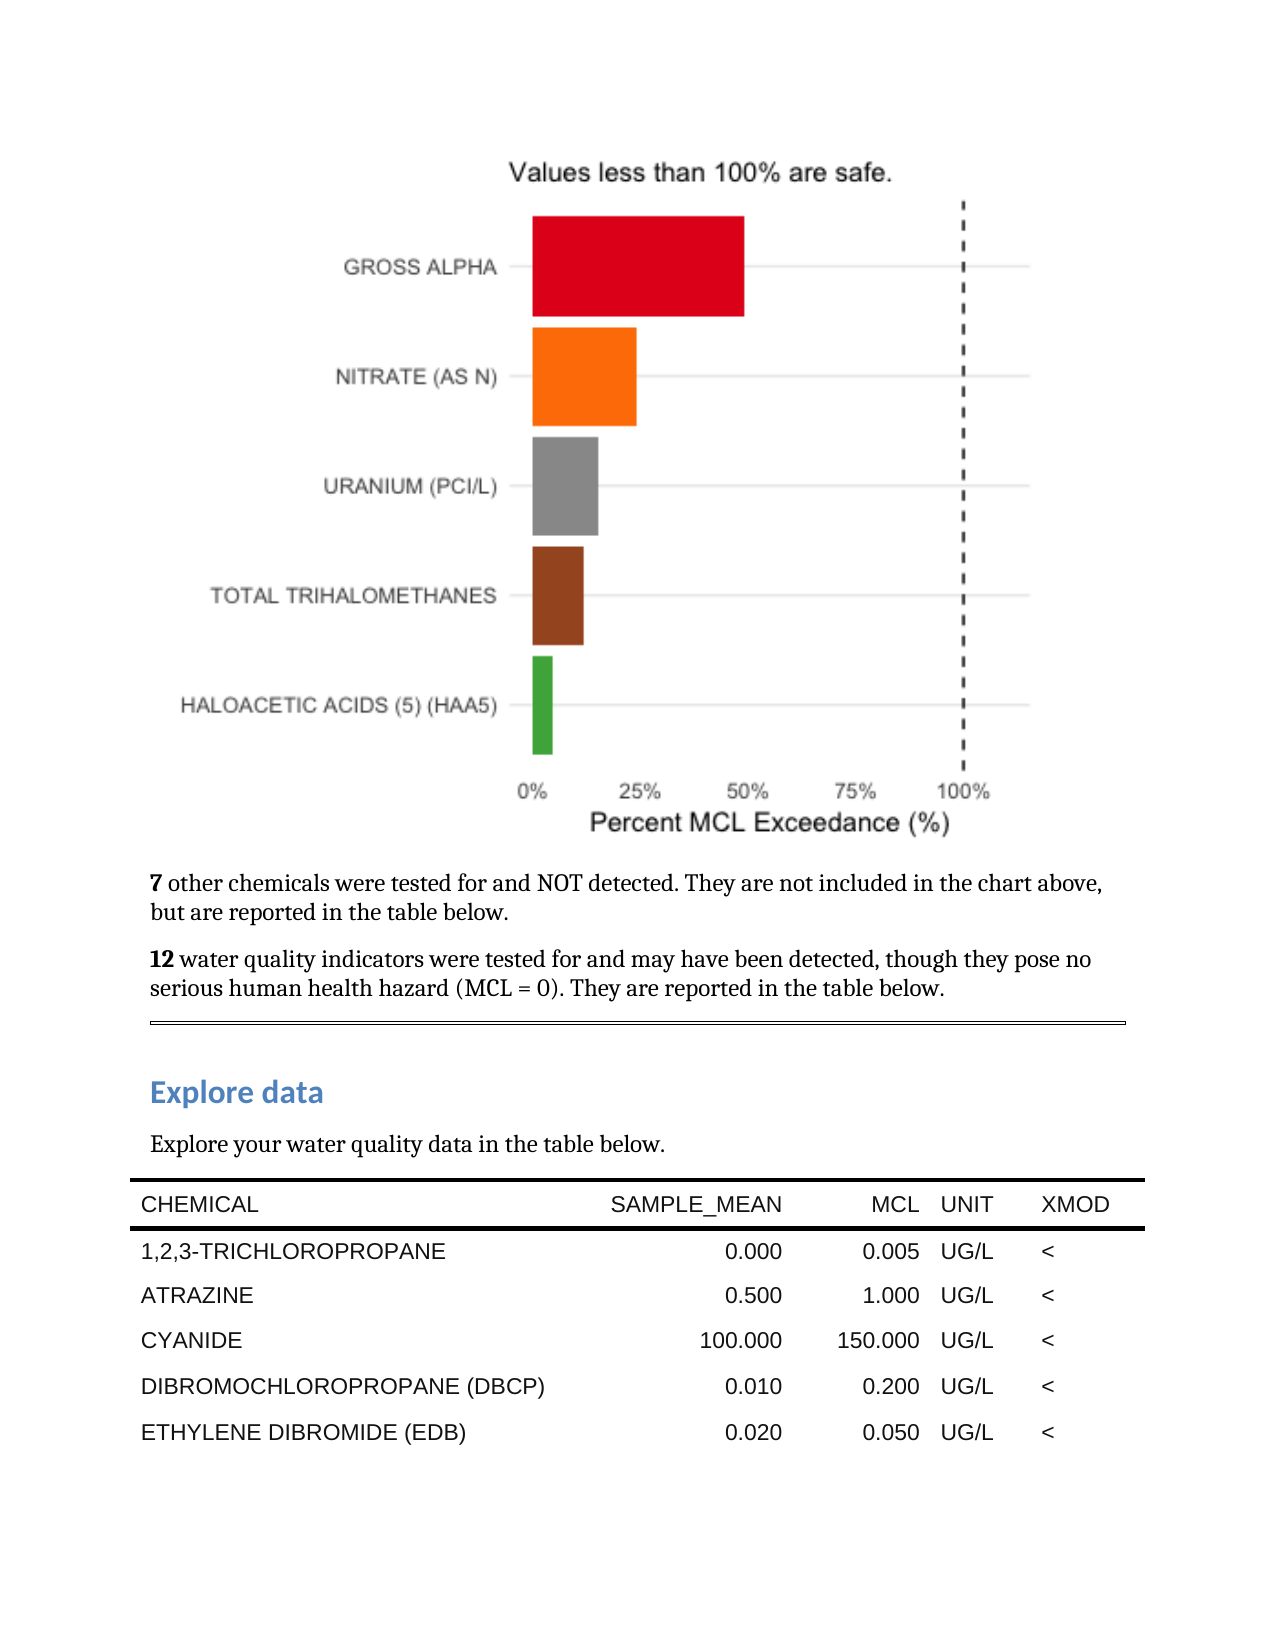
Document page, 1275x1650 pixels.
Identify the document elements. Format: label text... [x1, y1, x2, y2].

table_cell 0.500 [580, 1272, 792, 1317]
table_cell < [1031, 1318, 1145, 1363]
table_cell 100.000 [580, 1318, 792, 1363]
table_header CHEMICAL [130, 1182, 580, 1226]
table_cell UG/L [930, 1272, 1031, 1317]
table_header MCL [793, 1182, 930, 1226]
table_cell < [1031, 1409, 1145, 1456]
table_cell 0.050 [793, 1409, 930, 1456]
table_cell UG/L [930, 1409, 1031, 1456]
table_header XMOD [1031, 1182, 1145, 1226]
table_cell ETHYLENE DIBROMIDE (EDB) [130, 1409, 580, 1456]
table_cell 0.010 [580, 1363, 792, 1409]
text 7 other chemicals were tested for and NOT detected. They are not included in the chart above, but are reported in the table below. [150, 869, 1125, 926]
table_cell 150.000 [793, 1318, 930, 1363]
table_cell UG/L [930, 1231, 1031, 1272]
text Explore your water quality data in the table below. [150, 1130, 1125, 1159]
table_cell 0.200 [793, 1363, 930, 1409]
table_cell 1.000 [793, 1272, 930, 1317]
table_cell 1,2,3-TRICHLOROPROPANE [130, 1231, 580, 1272]
table_header UNIT [930, 1182, 1031, 1226]
table_cell DIBROMOCHLOROPROPANE (DBCP) [130, 1363, 580, 1409]
table_cell < [1031, 1231, 1145, 1272]
table_cell UG/L [930, 1318, 1031, 1363]
text 12 water quality indicators were tested for and may have been detected, though they pose no serious human health hazard (MCL = 0). They are reported in the table below. [150, 945, 1125, 1002]
table_cell UG/L [930, 1363, 1031, 1409]
subtitle Explore data [150, 1071, 1125, 1112]
table_cell 0.005 [793, 1231, 930, 1272]
table_cell 0.020 [580, 1409, 792, 1456]
picture [168, 150, 1044, 850]
table_cell 0.000 [580, 1231, 792, 1272]
table_cell < [1031, 1272, 1145, 1317]
table_cell ATRAZINE [130, 1272, 580, 1317]
table_header SAMPLE_MEAN [580, 1182, 792, 1226]
table_cell CYANIDE [130, 1318, 580, 1363]
table_cell < [1031, 1363, 1145, 1409]
